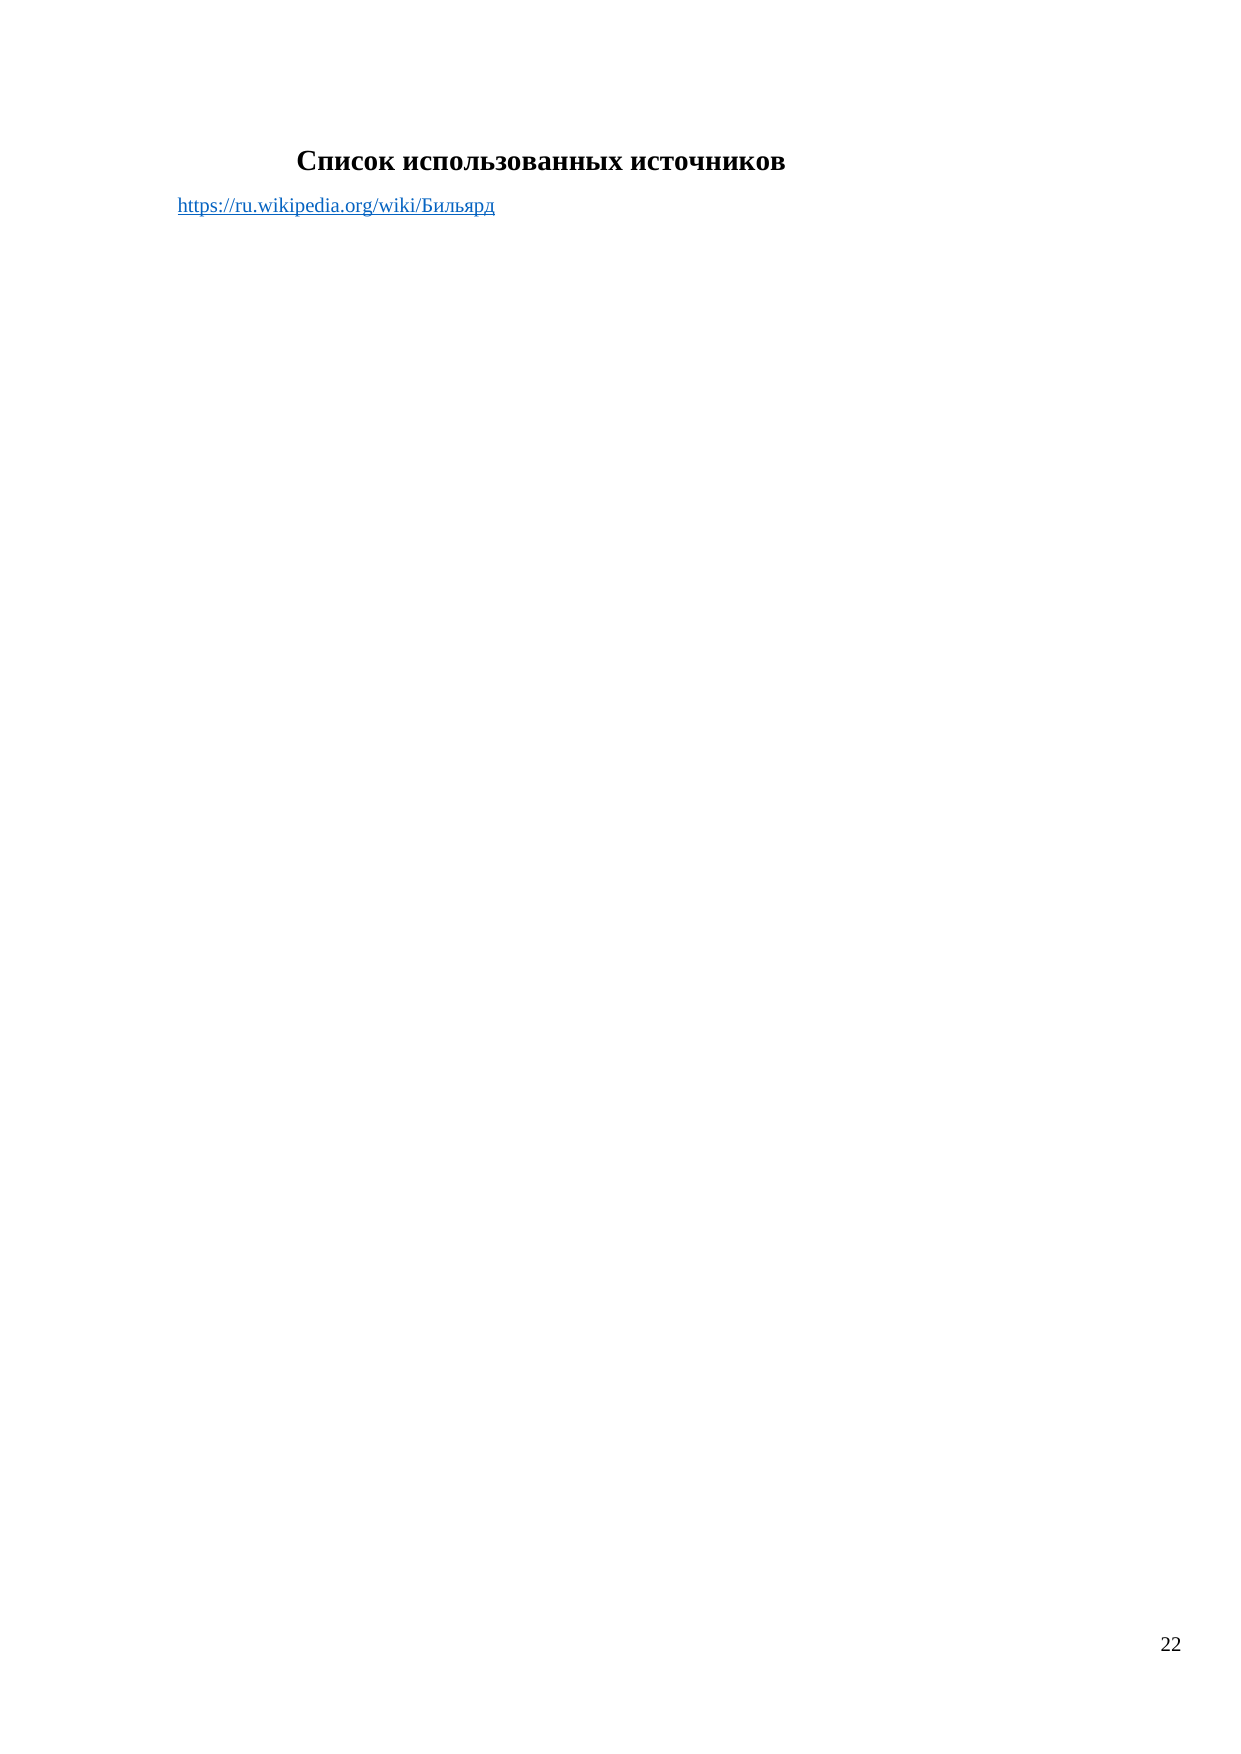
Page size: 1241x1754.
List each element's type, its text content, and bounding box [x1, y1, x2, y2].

text https://ru.wikipedia.org/wiki/Бильярд [177, 193, 1181, 217]
subtitle Список использованных источников [296, 143, 1181, 177]
